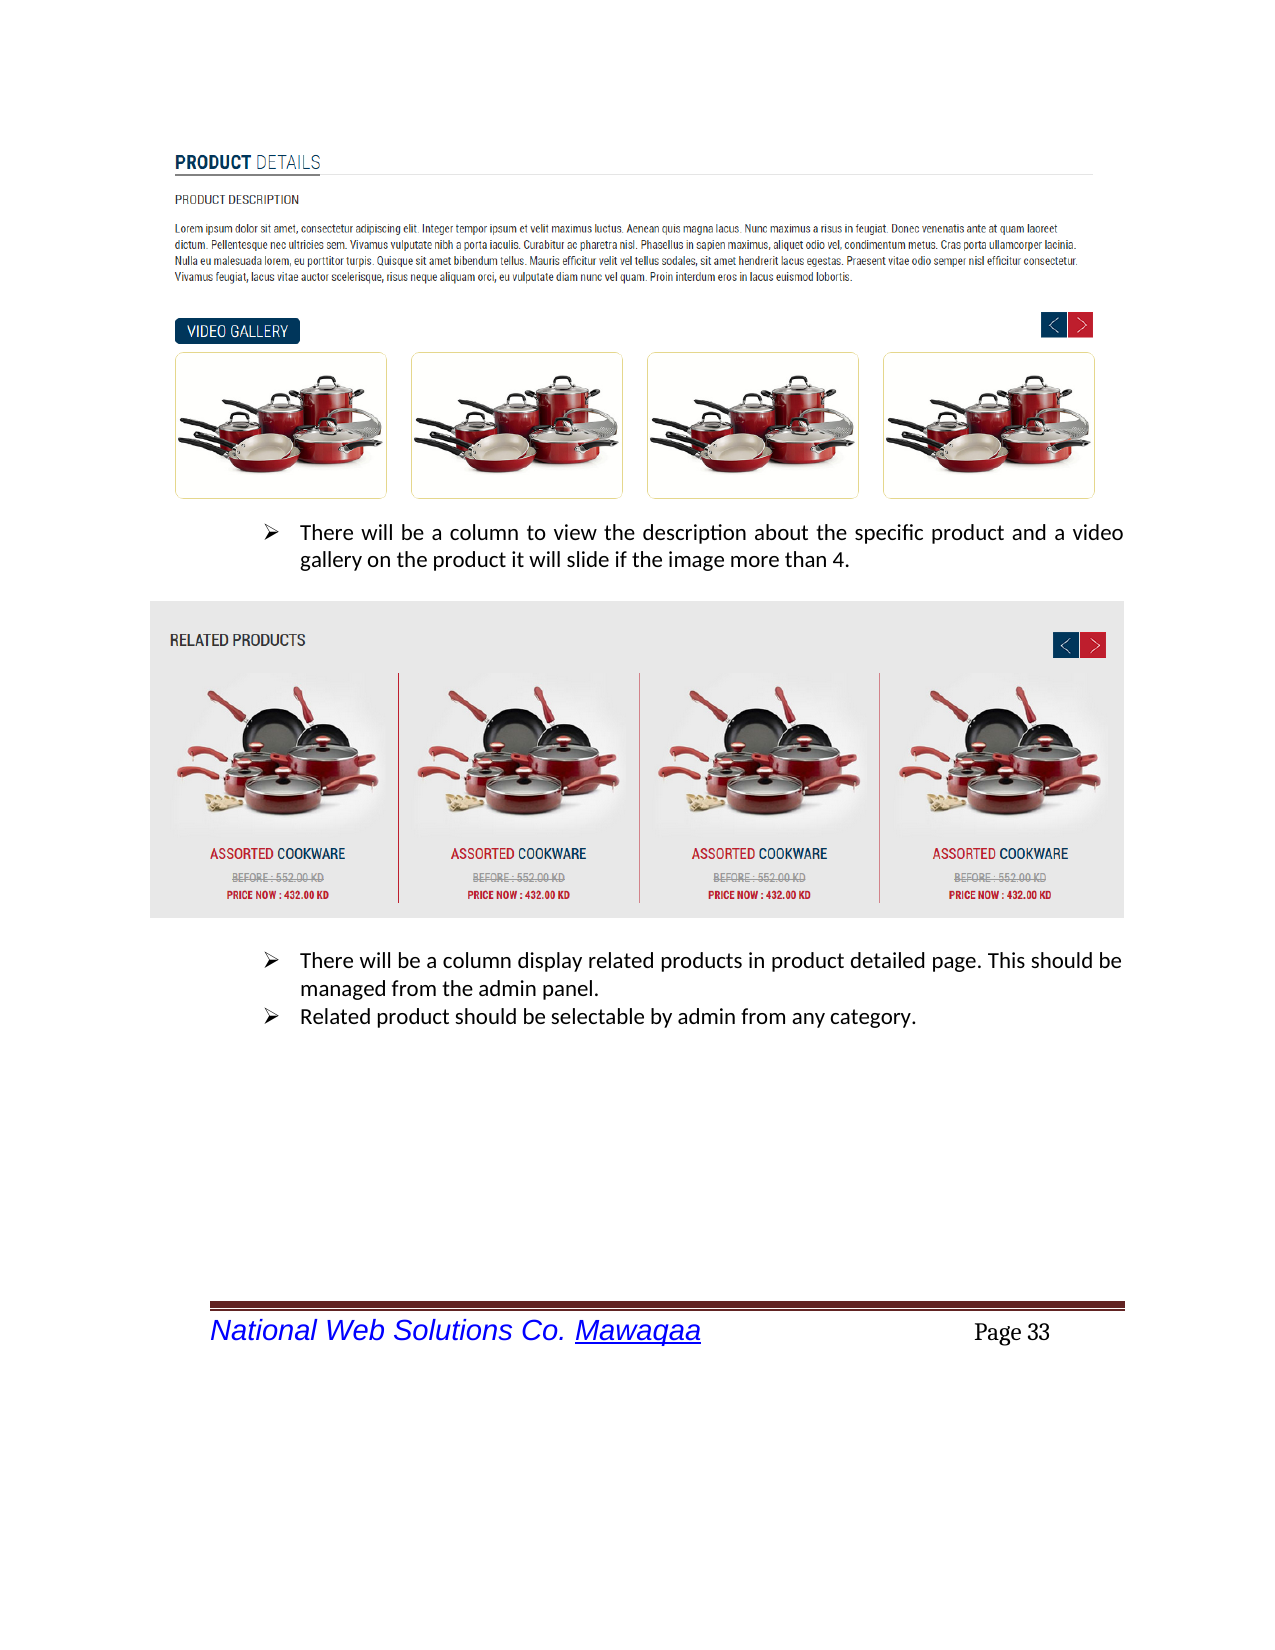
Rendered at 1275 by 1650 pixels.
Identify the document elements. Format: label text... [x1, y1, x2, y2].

list There will be a column to view the description about the specific product and a video gallery on the product it will slide if the image more than 4. [262, 518, 1125, 574]
picture [150, 150, 1125, 518]
list Related product should be selectable by admin from any category. [262, 1002, 1125, 1030]
list There will be a column display related products in product detailed page. This should be managed from the admin panel. [262, 946, 1125, 1002]
picture [150, 601, 1124, 918]
